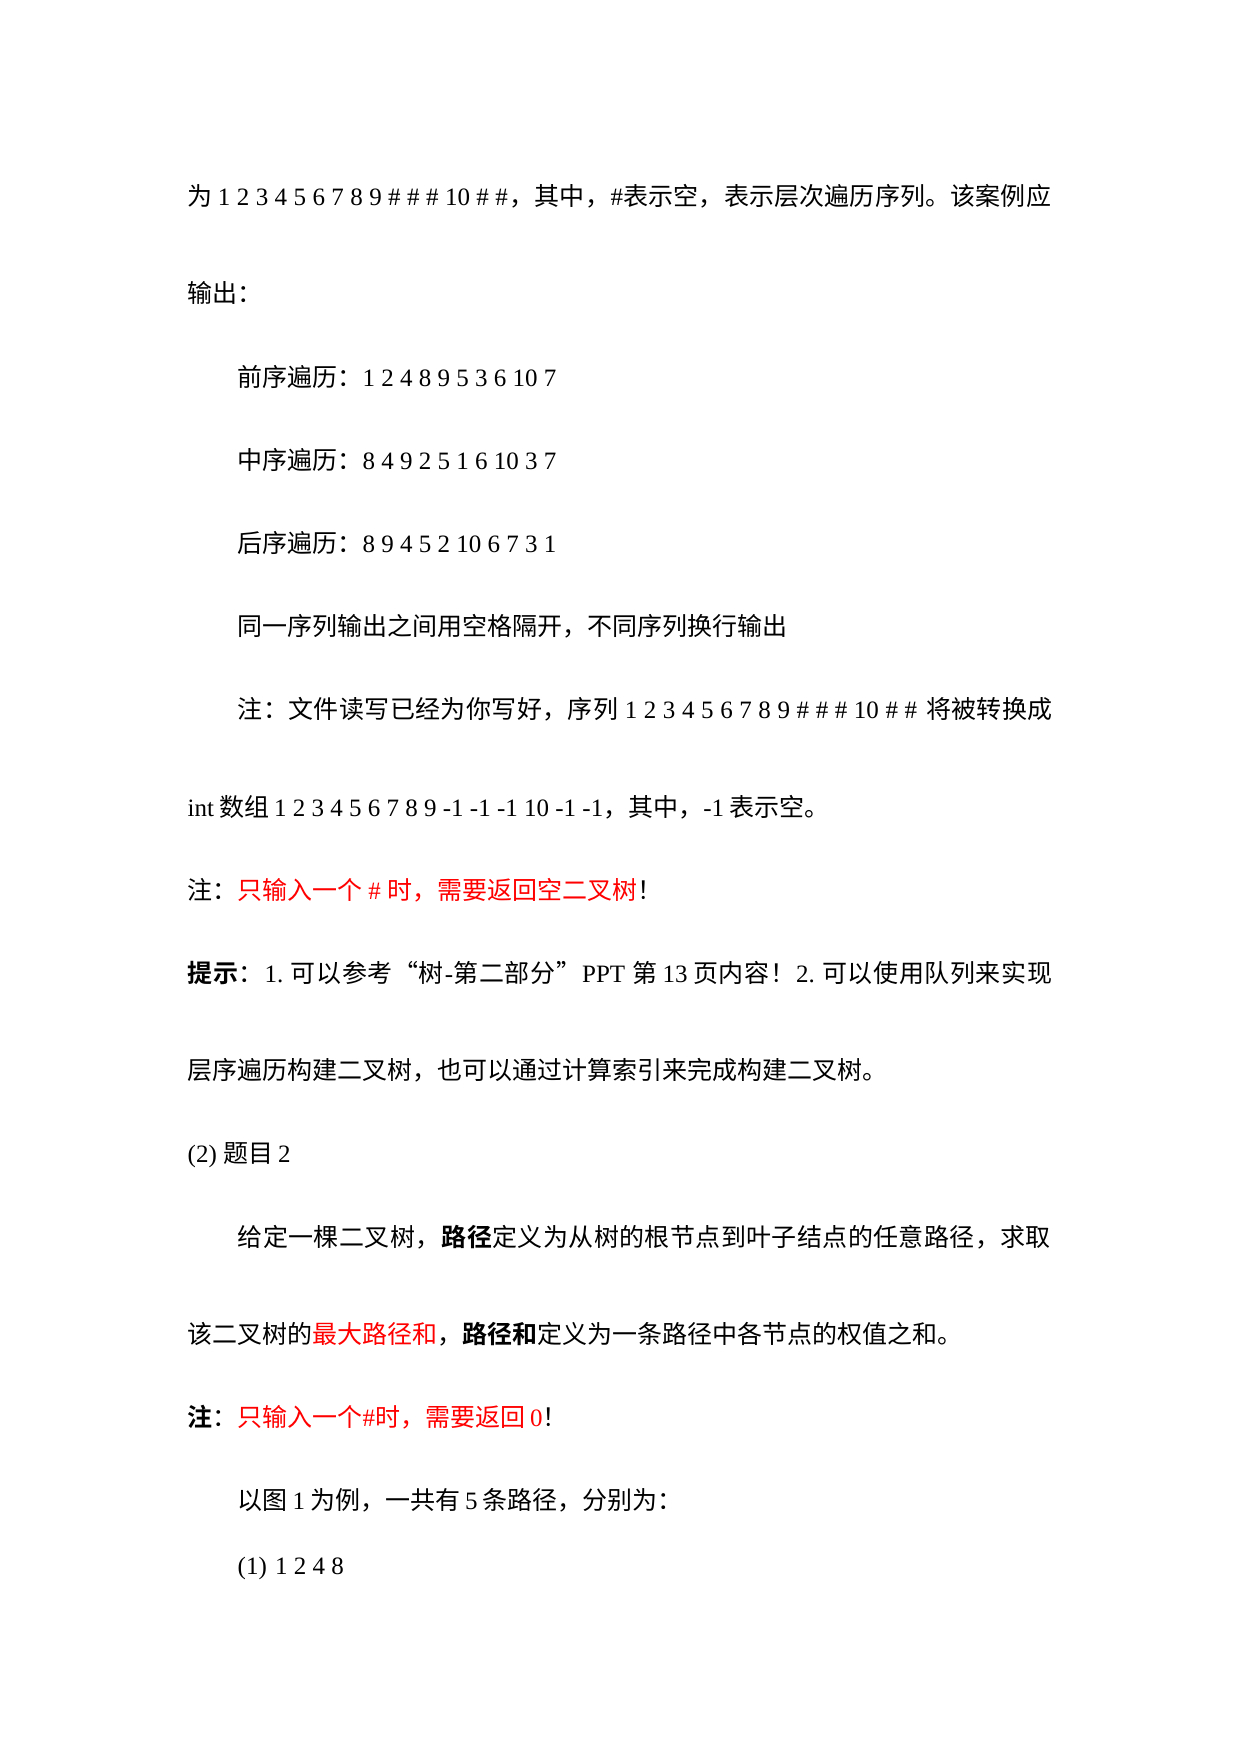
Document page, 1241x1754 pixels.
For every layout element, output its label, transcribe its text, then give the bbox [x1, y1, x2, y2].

text 中序遍历：8 4 9 2 5 1 6 10 3 7 [187, 426, 1053, 491]
text 后序遍历：8 9 4 5 2 10 6 7 3 1 [187, 509, 1053, 574]
text 注：只输入一个#时，需要返回0！ [187, 1383, 1053, 1448]
list 1 2 4 8 [237, 1549, 1053, 1582]
text 前序遍历：1 2 4 8 9 5 3 6 10 7 [187, 343, 1053, 408]
text 以图1为例，一共有5条路径，分别为： [187, 1466, 1053, 1531]
text (2) 题目2 [187, 1119, 1053, 1184]
text 同一序列输出之间用空格隔开，不同序列换行输出 [187, 592, 1053, 657]
text 注：文件读写已经为你写好，序列1 2 3 4 5 6 7 8 9 # # # 10 # # 将被转换成int数组1 2 3 4 5 6 7 8 9 -1 -1 -1 10 -1 -1，其中，-1表示空。 [187, 675, 1053, 838]
text 注：只输入一个 # 时，需要返回空二叉树！ [187, 856, 1053, 921]
text 给定一棵二叉树，路径定义为从树的根节点到叶子结点的任意路径，求取该二叉树的最大路径和，路径和定义为一条路径中各节点的权值之和。 [187, 1203, 1053, 1365]
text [187, 162, 1053, 324]
text 提示：1. 可以参考“树-第二部分”PPT 第13页内容！2. 可以使用队列来实现层序遍历构建二叉树，也可以通过计算索引来完成构建二叉树。 [187, 939, 1053, 1101]
